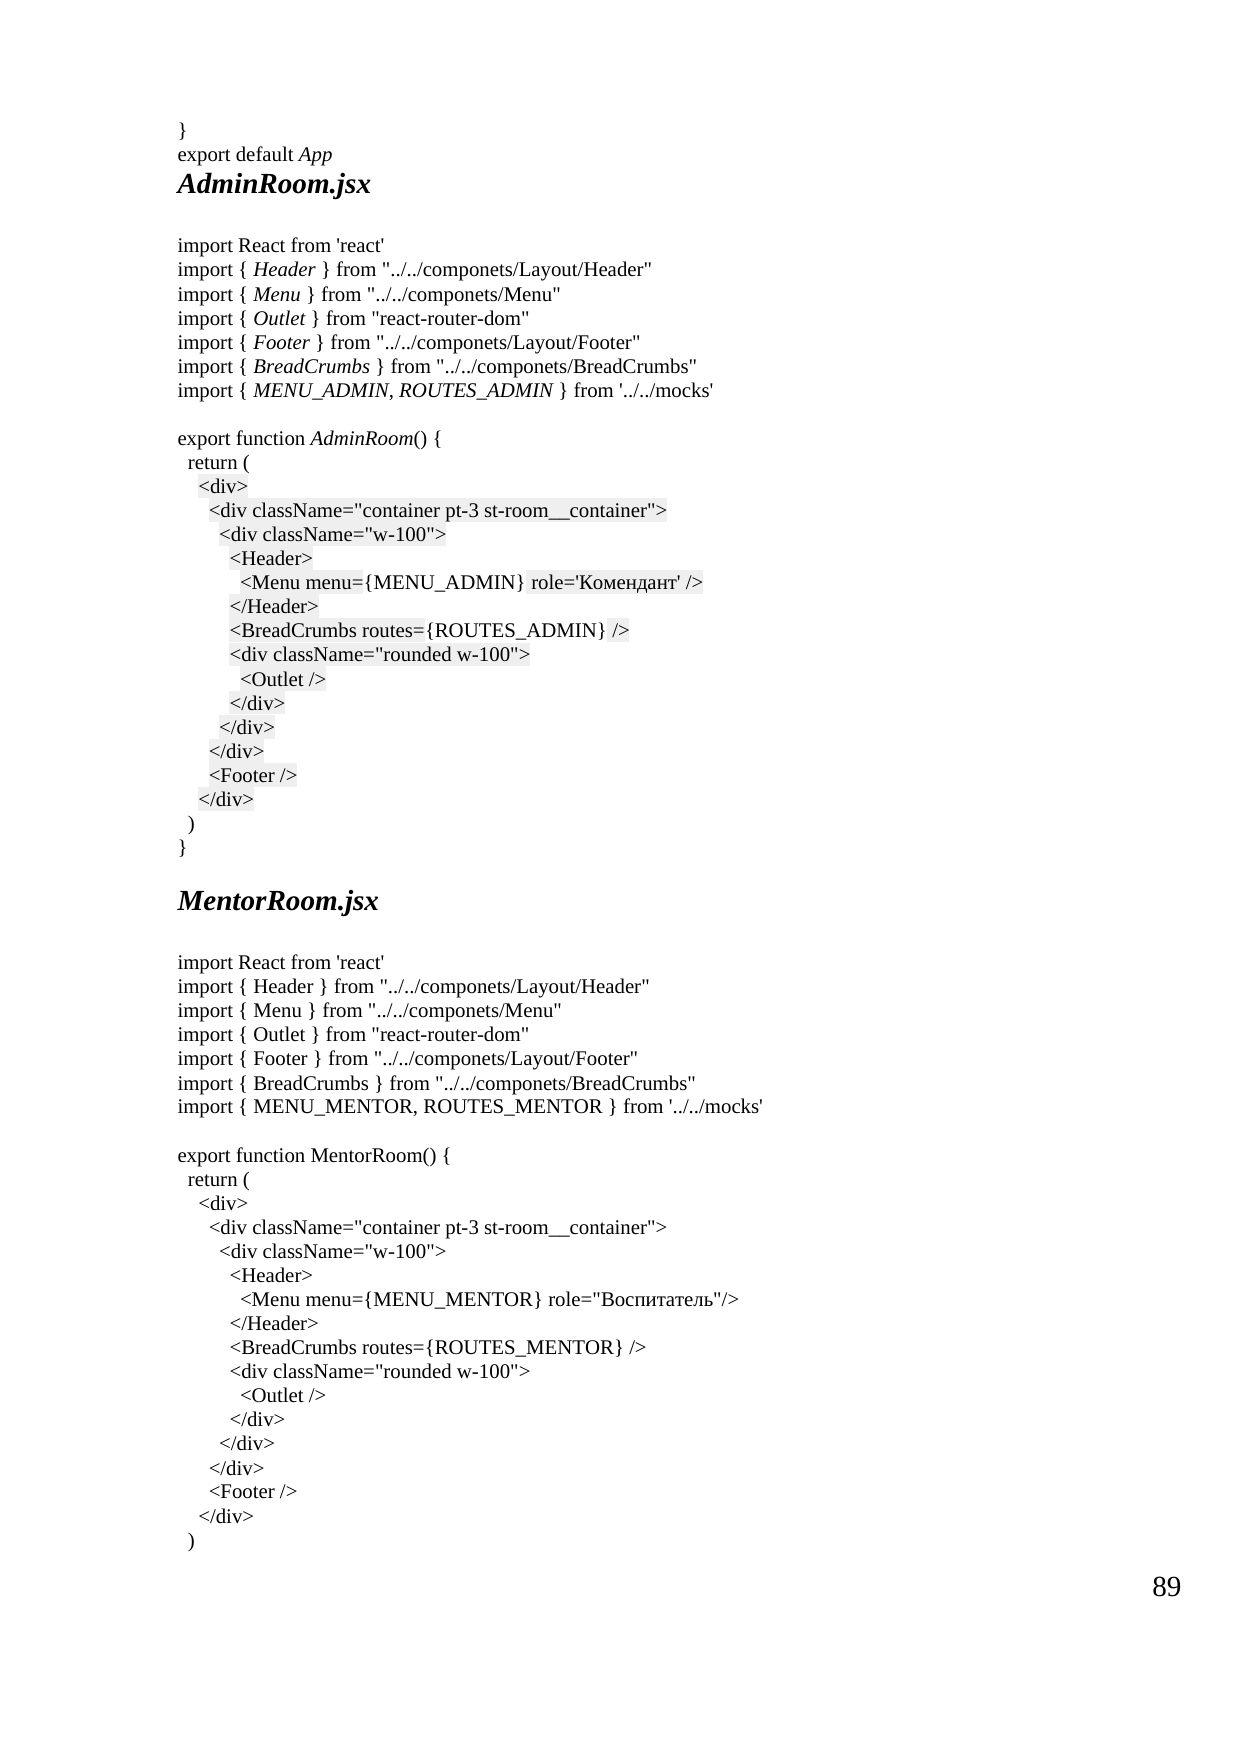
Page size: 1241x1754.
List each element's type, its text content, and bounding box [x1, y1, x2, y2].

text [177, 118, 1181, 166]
text </div> [177, 1455, 1181, 1479]
text </Header> [177, 1311, 1181, 1335]
text <Header> [177, 1263, 1181, 1287]
text MentorRoom.jsx [177, 883, 1181, 917]
text import React from 'react' import { Header } from "../../componets/Layout/Header" import { Menu } from "../../componets/Menu" import { Outlet } from "react-router-dom" import { Footer } from "../../componets/Layout/Footer" import { BreadCrumbs } from "../../componets/BreadCrumbs" import { MENU_ADMIN, ROUTES_ADMIN } from '../../mocks' export function AdminRoom() { return ( <div> <div className="container pt-3 st-room__container"> <div className="w-100"> <Header> <Menu menu={MENU_ADMIN} role='Комендант' /> </Header> <BreadCrumbs routes={ROUTES_ADMIN} /> <div className="rounded w-100"> <Outlet /> </div> </div> </div> <Footer /> </div> ) } [177, 233, 1181, 859]
text <div className="container pt-3 st-room__container"> [177, 1215, 1181, 1239]
text import { Menu } from "../../componets/Menu" [177, 998, 1181, 1022]
text </div> [177, 1503, 1181, 1528]
text <BreadCrumbs routes={ROUTES_MENTOR} /> [177, 1335, 1181, 1359]
text <Footer /> [177, 1479, 1181, 1503]
text <div className="w-100"> [177, 1239, 1181, 1263]
text import { MENU_MENTOR, ROUTES_MENTOR } from '../../mocks' [177, 1094, 1181, 1118]
text import React from 'react' [177, 950, 1181, 974]
text import { BreadCrumbs } from "../../componets/BreadCrumbs" [177, 1070, 1181, 1094]
text <Menu menu={MENU_MENTOR} role="Воспитатель"/> [177, 1287, 1181, 1311]
text </div> [177, 1407, 1181, 1431]
text return ( [177, 1167, 1181, 1191]
text <div className="rounded w-100"> [177, 1359, 1181, 1383]
text import { Outlet } from "react-router-dom" [177, 1022, 1181, 1046]
text import { Header } from "../../componets/Layout/Header" [177, 974, 1181, 998]
text import { Footer } from "../../componets/Layout/Footer" [177, 1046, 1181, 1070]
text ) [177, 1528, 1181, 1552]
text AdminRoom.jsx [177, 166, 1181, 200]
text export function MentorRoom() { [177, 1143, 1181, 1167]
text </div> [177, 1431, 1181, 1455]
text <div> [177, 1191, 1181, 1215]
text <Outlet /> [177, 1383, 1181, 1407]
